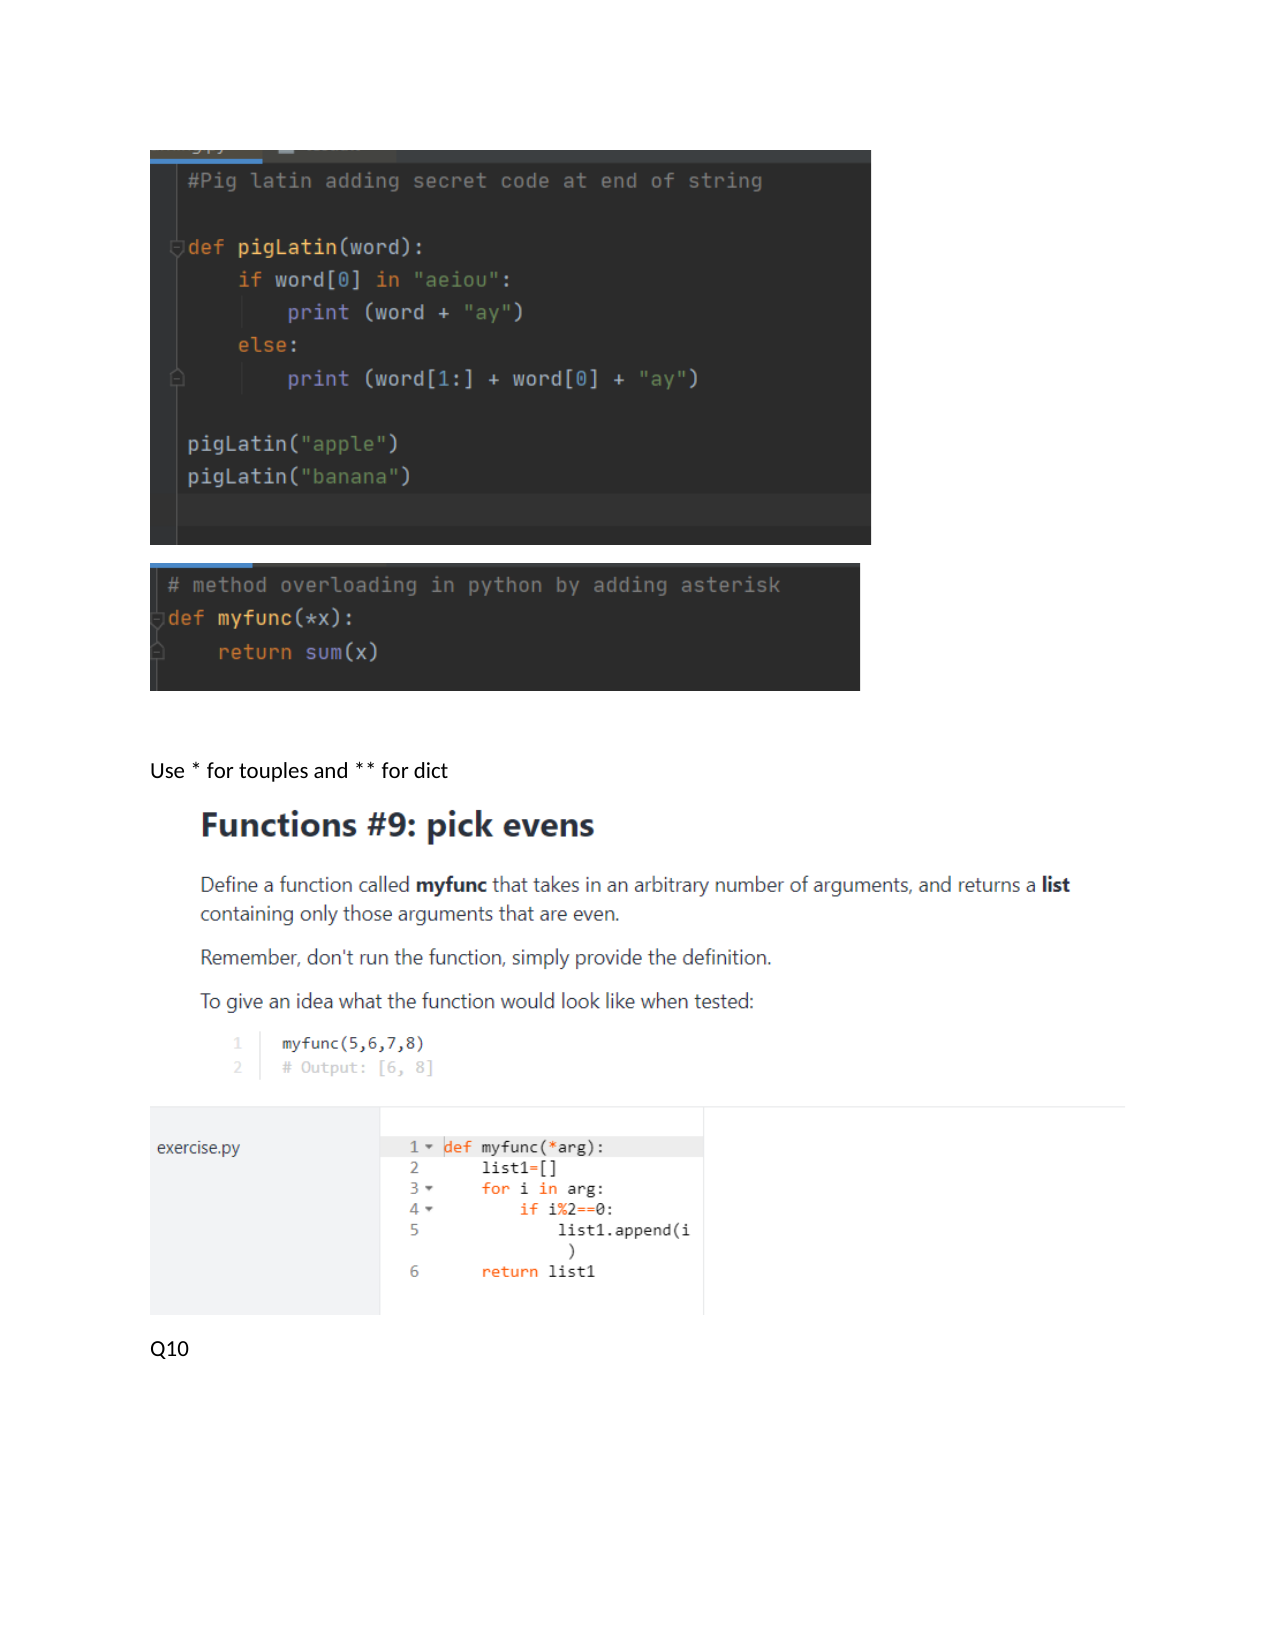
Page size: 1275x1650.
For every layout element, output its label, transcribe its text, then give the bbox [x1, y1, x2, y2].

text Use * for touples and ** for dict [150, 756, 1125, 784]
picture [150, 150, 872, 545]
picture [150, 563, 861, 691]
text Q10 [150, 1334, 1125, 1362]
picture [150, 802, 1125, 1315]
